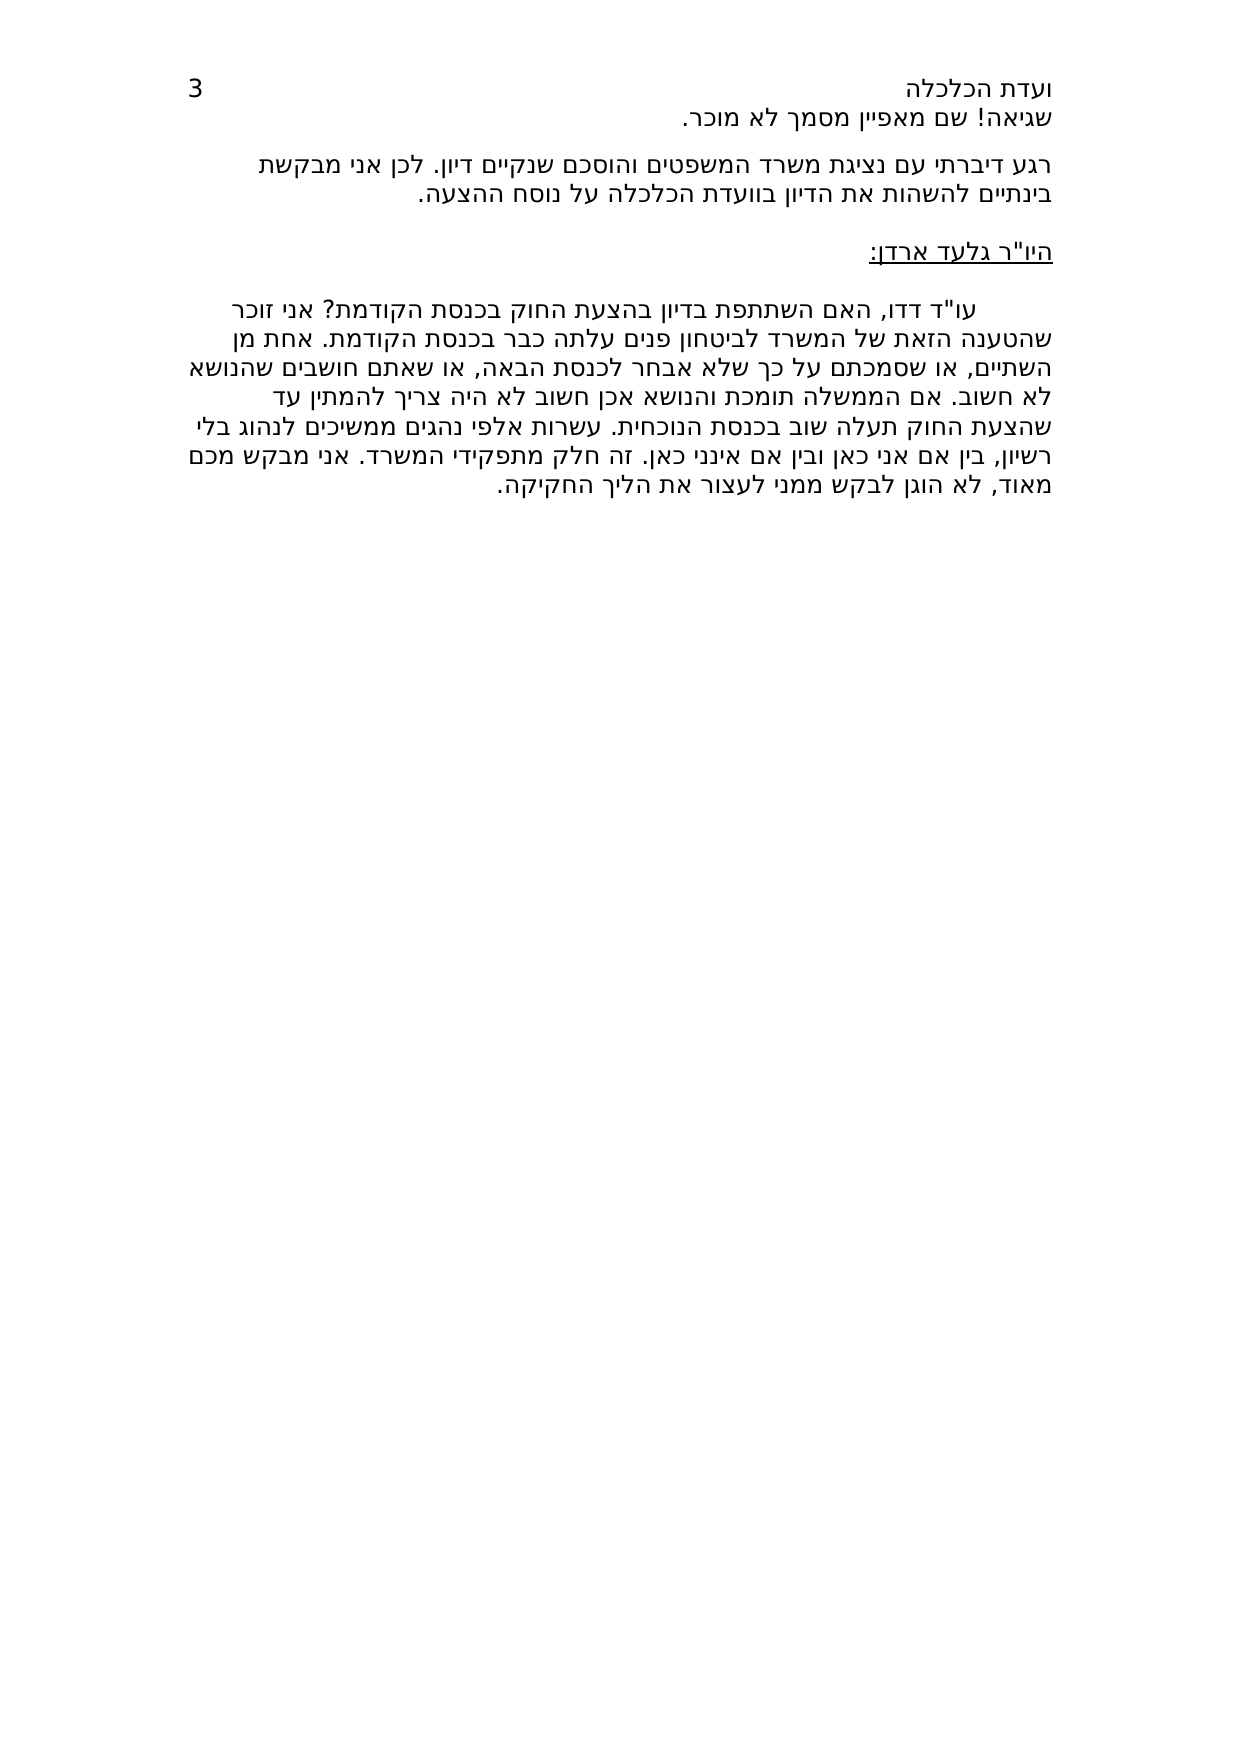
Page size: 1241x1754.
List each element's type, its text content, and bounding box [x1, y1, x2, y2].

text עו"ד דדו, האם השתתפת בדיון בהצעת החוק בכנסת הקודמת? אני זוכר שהטענה הזאת של המשרד לביטחון פנים עלתה כבר בכנסת הקודמת. אחת מן השתיים, או שסמכתם על כך שלא אבחר לכנסת הבאה, או שאתם חושבים שהנושא לא חשוב. אם הממשלה תומכת והנושא אכן חשוב לא היה צריך להמתין עד שהצעת החוק תעלה שוב בכנסת הנוכחית. עשרות אלפי נהגים ממשיכים לנהוג בלי רשיון, בין אם אני כאן ובין אם אינני כאן. זה חלק מתפקידי המשרד. אני מבקש מכם מאוד, לא הוגן לבקש ממני לעצור את הליך החקיקה. [187, 295, 1053, 499]
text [187, 150, 1053, 208]
text היו"ר גלעד ארדן: [187, 237, 1053, 266]
